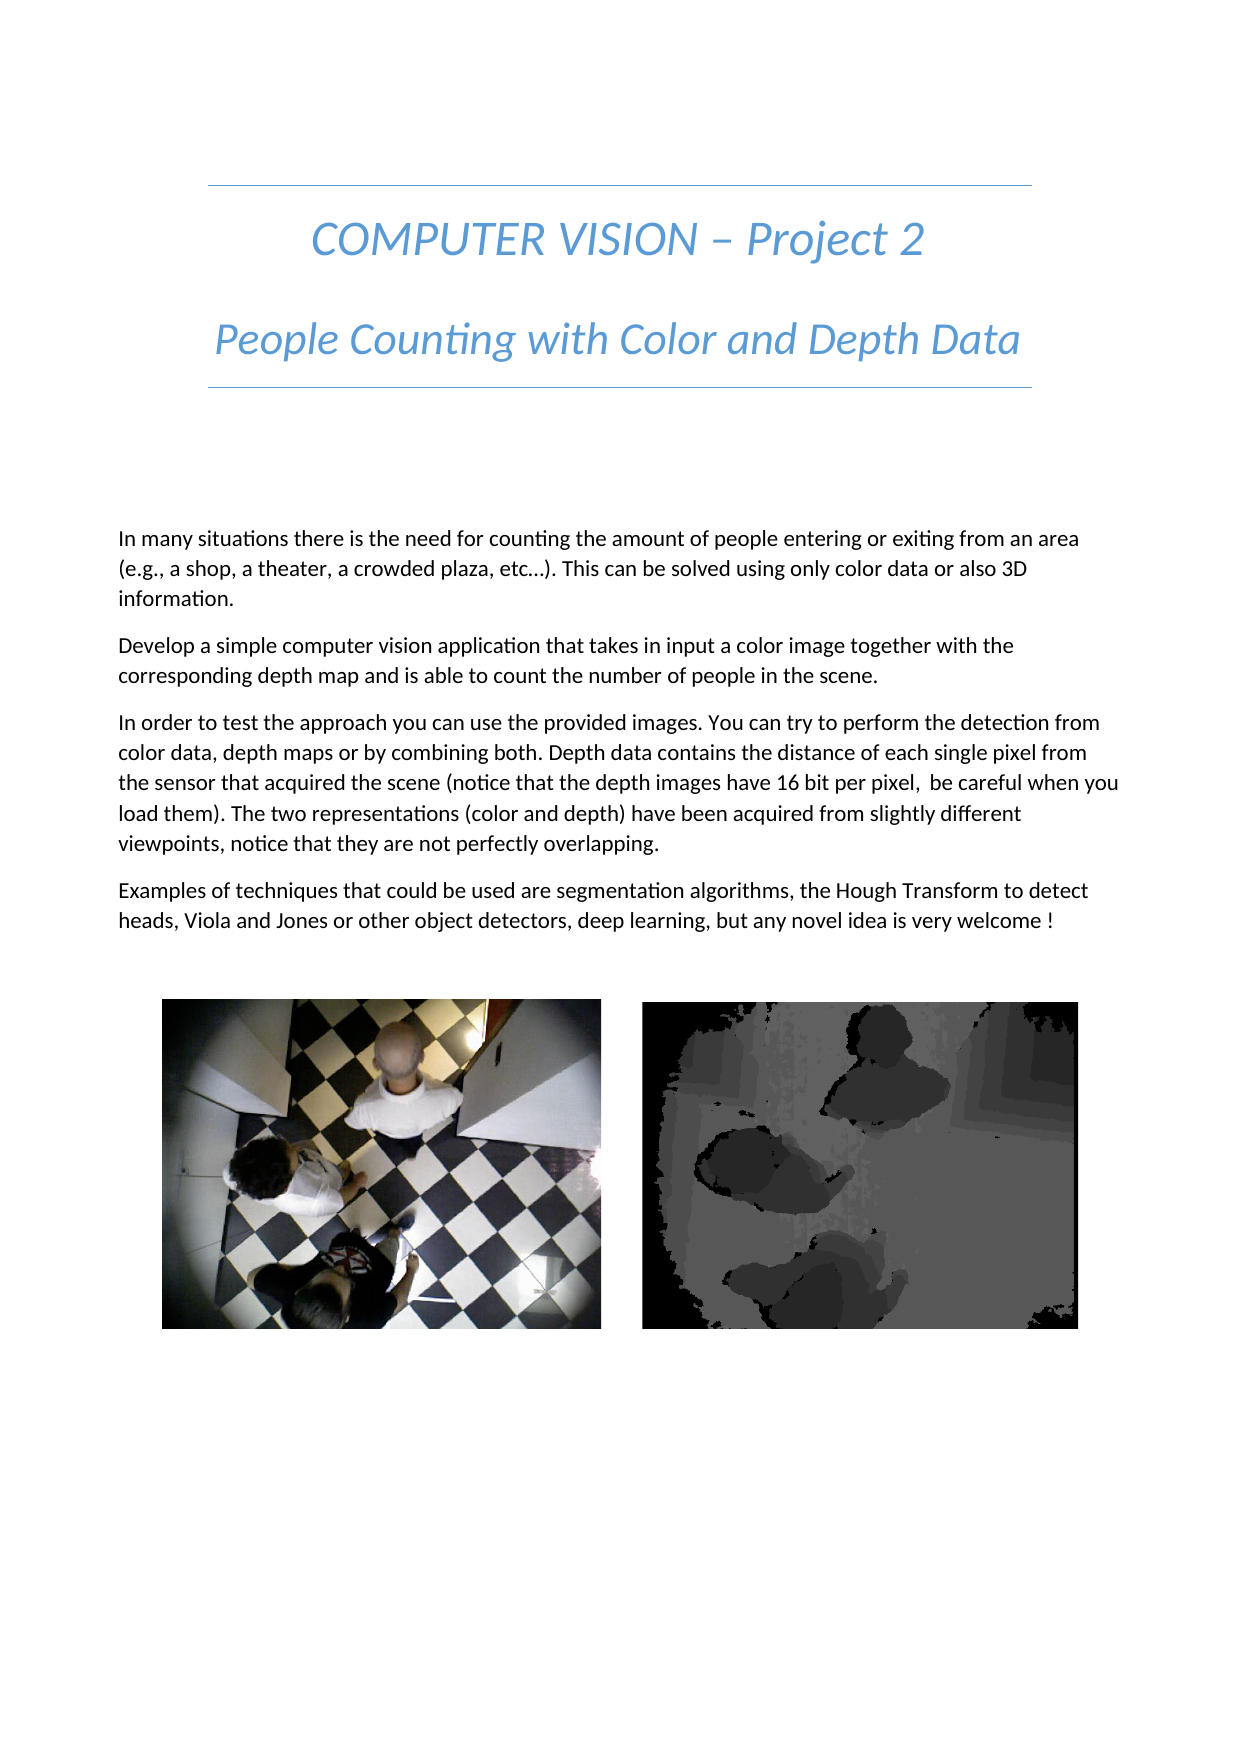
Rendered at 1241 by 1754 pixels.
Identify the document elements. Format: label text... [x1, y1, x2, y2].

text In order to test the approach you can use the provided images. You can try to perform the detection from color data, depth maps or by combining both. Depth data contains the distance of each single pixel from the sensor that acquired the scene (notice that the depth images have 16 bit per pixel, be careful when you load them). The two representations (color and depth) have been acquired from slightly different viewpoints, notice that they are not perfectly overlapping. [118, 708, 1122, 857]
text Examples of techniques that could be used are segmentation algorithms, the Hough Transform to detect heads, Viola and Jones or other object detectors, deep learning, but any novel idea is very welcome ! [118, 876, 1122, 934]
picture [162, 999, 602, 1329]
text People Counting with Color and Depth Data [208, 288, 1032, 387]
text COMPUTER VISION – Project 2 [208, 186, 1032, 268]
picture [642, 1002, 1079, 1329]
text In many situations there is the need for counting the amount of people entering or exiting from an area (e.g., a shop, a theater, a crowded plaza, etc…). This can be solved using only color data or also 3D information. [118, 524, 1122, 612]
text Develop a simple computer vision application that takes in input a color image together with the corresponding depth map and is able to count the number of people in the scene. [118, 631, 1122, 689]
